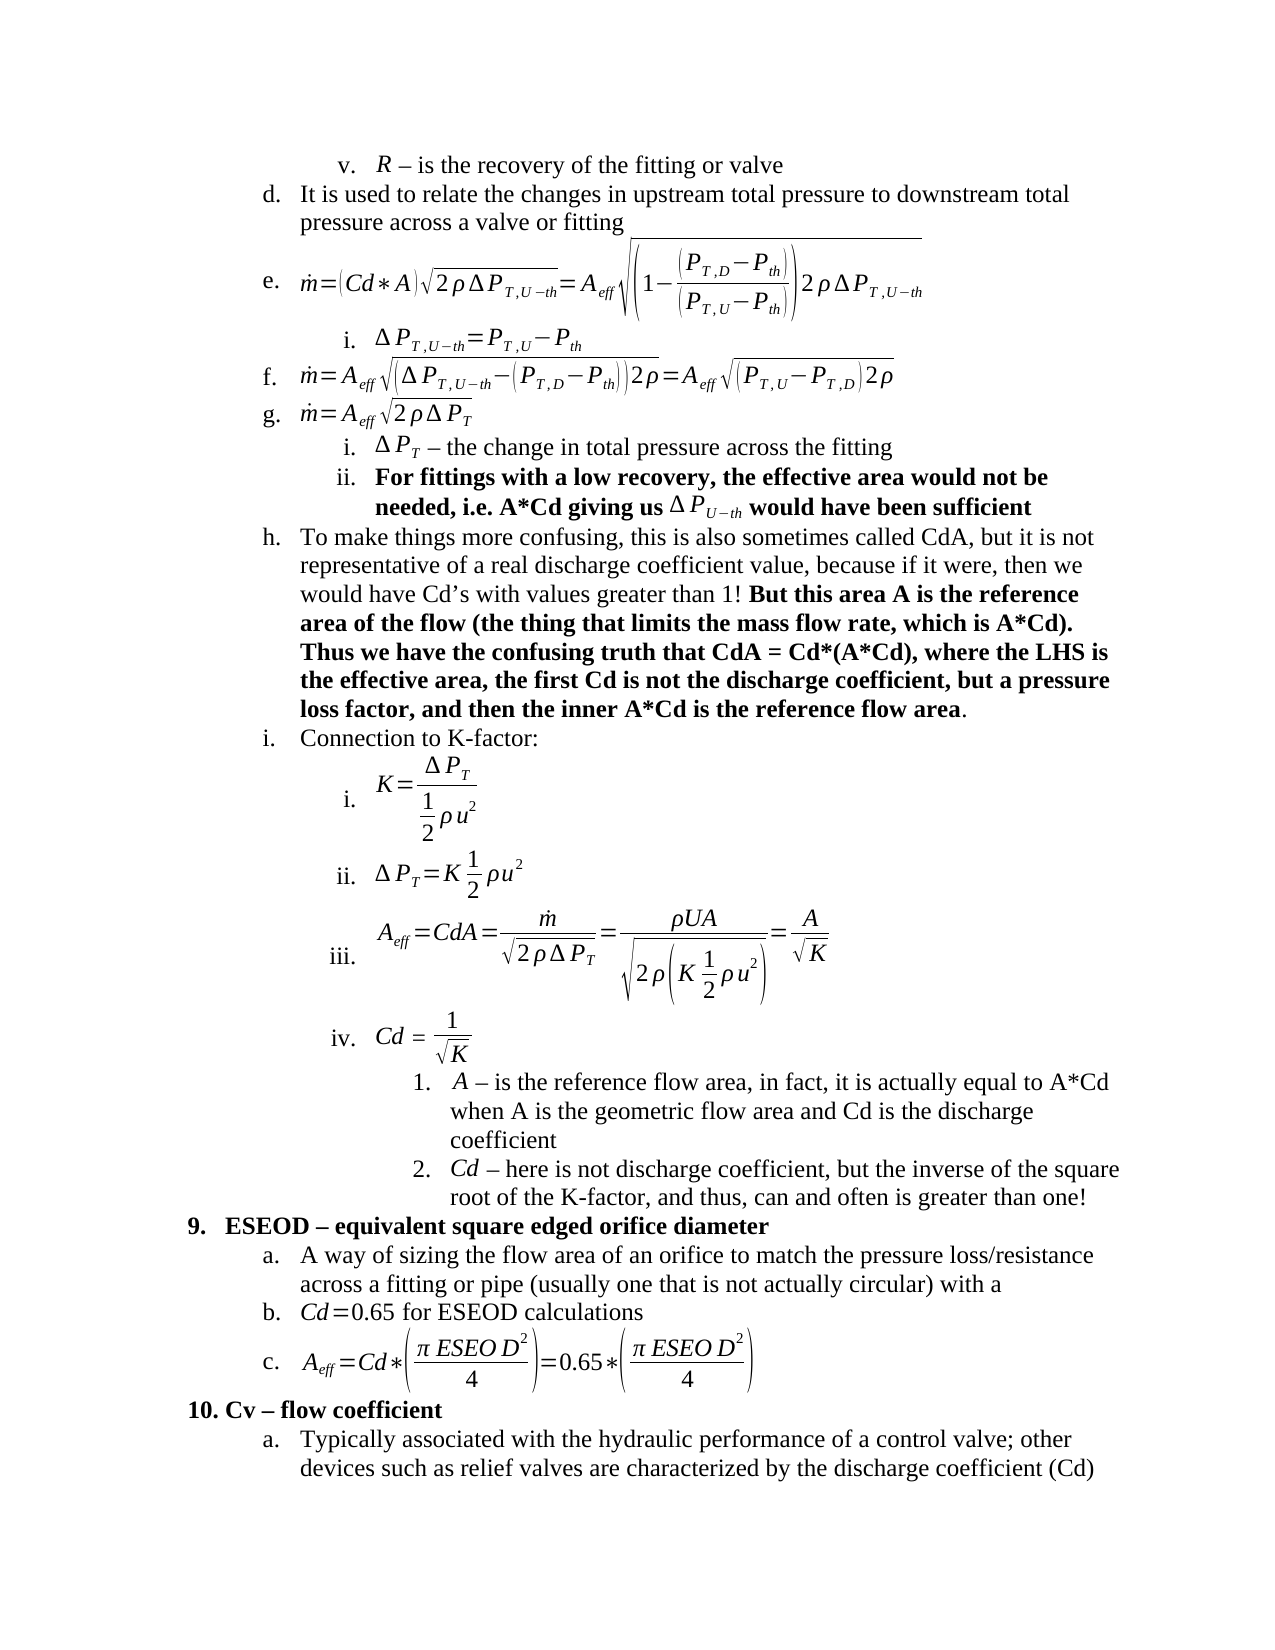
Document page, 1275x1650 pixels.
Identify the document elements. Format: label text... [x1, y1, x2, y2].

list For fittings with a low recovery, the effective area would not be needed, i.e. A*Cd giving us would have been sufficient [356, 462, 1125, 522]
list for ESEOD calculations [262, 1297, 1125, 1326]
list = [356, 1006, 1125, 1067]
list – is the reference flow area, in fact, it is actually equal to A*Cd when A is the geometric flow area and Cd is the discharge coefficient [412, 1067, 1125, 1154]
list A way of sizing the flow area of an orifice to match the pressure loss/resistance across a fitting or pipe (usually one that is not actually circular) with a [262, 1240, 1125, 1297]
list To make things more confusing, this is also sometimes called CdA, but it is not representative of a real discharge coefficient value, because if it were, then we would have Cd’s with values greater than 1! But this area A is the reference area of the flow (the thing that limits the mass flow rate, which is A*Cd). Thus we have the confusing truth that CdA = Cd*(A*Cd), where the LHS is the effective area, the first Cd is not the discharge coefficient, but a pressure loss factor, and then the inner A*Cd is the reference flow area. [262, 522, 1125, 723]
list – the change in total pressure across the fitting [356, 430, 1125, 462]
list It is used to relate the changes in upstream total pressure to downstream total pressure across a valve or fitting [262, 179, 1125, 236]
list Connection to K-factor: [262, 723, 1125, 752]
list Cv – flow coefficient [187, 1395, 1125, 1424]
list – is the recovery of the fitting or valve [356, 150, 1125, 179]
list – here is not discharge coefficient, but the inverse of the square root of the K-factor, and thus, can and often is greater than one! [412, 1154, 1125, 1211]
list Typically associated with the hydraulic performance of a control valve; other devices such as relief valves are characterized by the discharge coefficient (Cd) [262, 1424, 1125, 1481]
list ESEOD – equivalent square edged orifice diameter [187, 1211, 1125, 1240]
